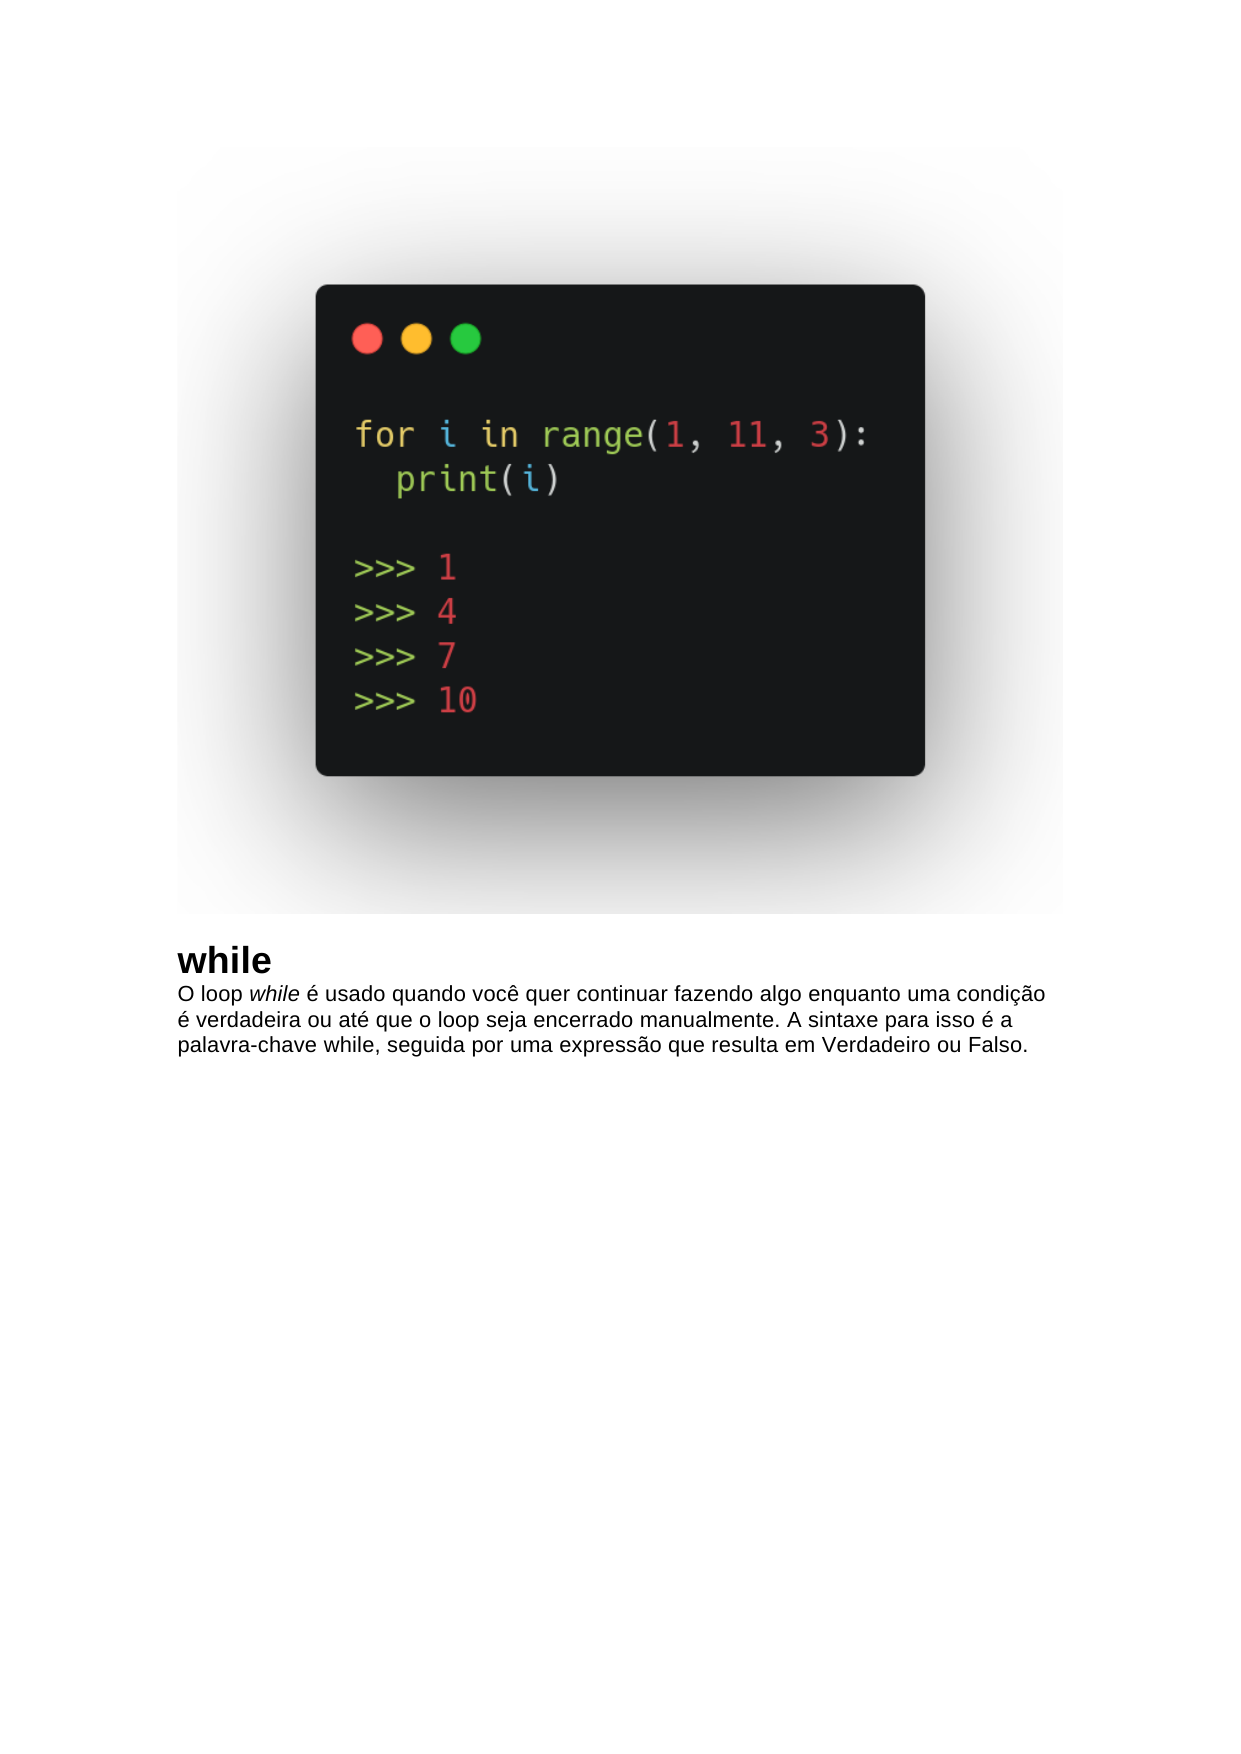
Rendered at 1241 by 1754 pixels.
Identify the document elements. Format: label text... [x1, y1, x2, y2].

picture [177, 147, 1063, 914]
text O loop while é usado quando você quer continuar fazendo algo enquanto uma condição é verdadeira ou até que o loop seja encerrado manualmente. A sintaxe para isso é a palavra-chave while, seguida por uma expressão que resulta em Verdadeiro ou Falso. [177, 981, 1063, 1057]
subtitle while [177, 938, 1063, 981]
